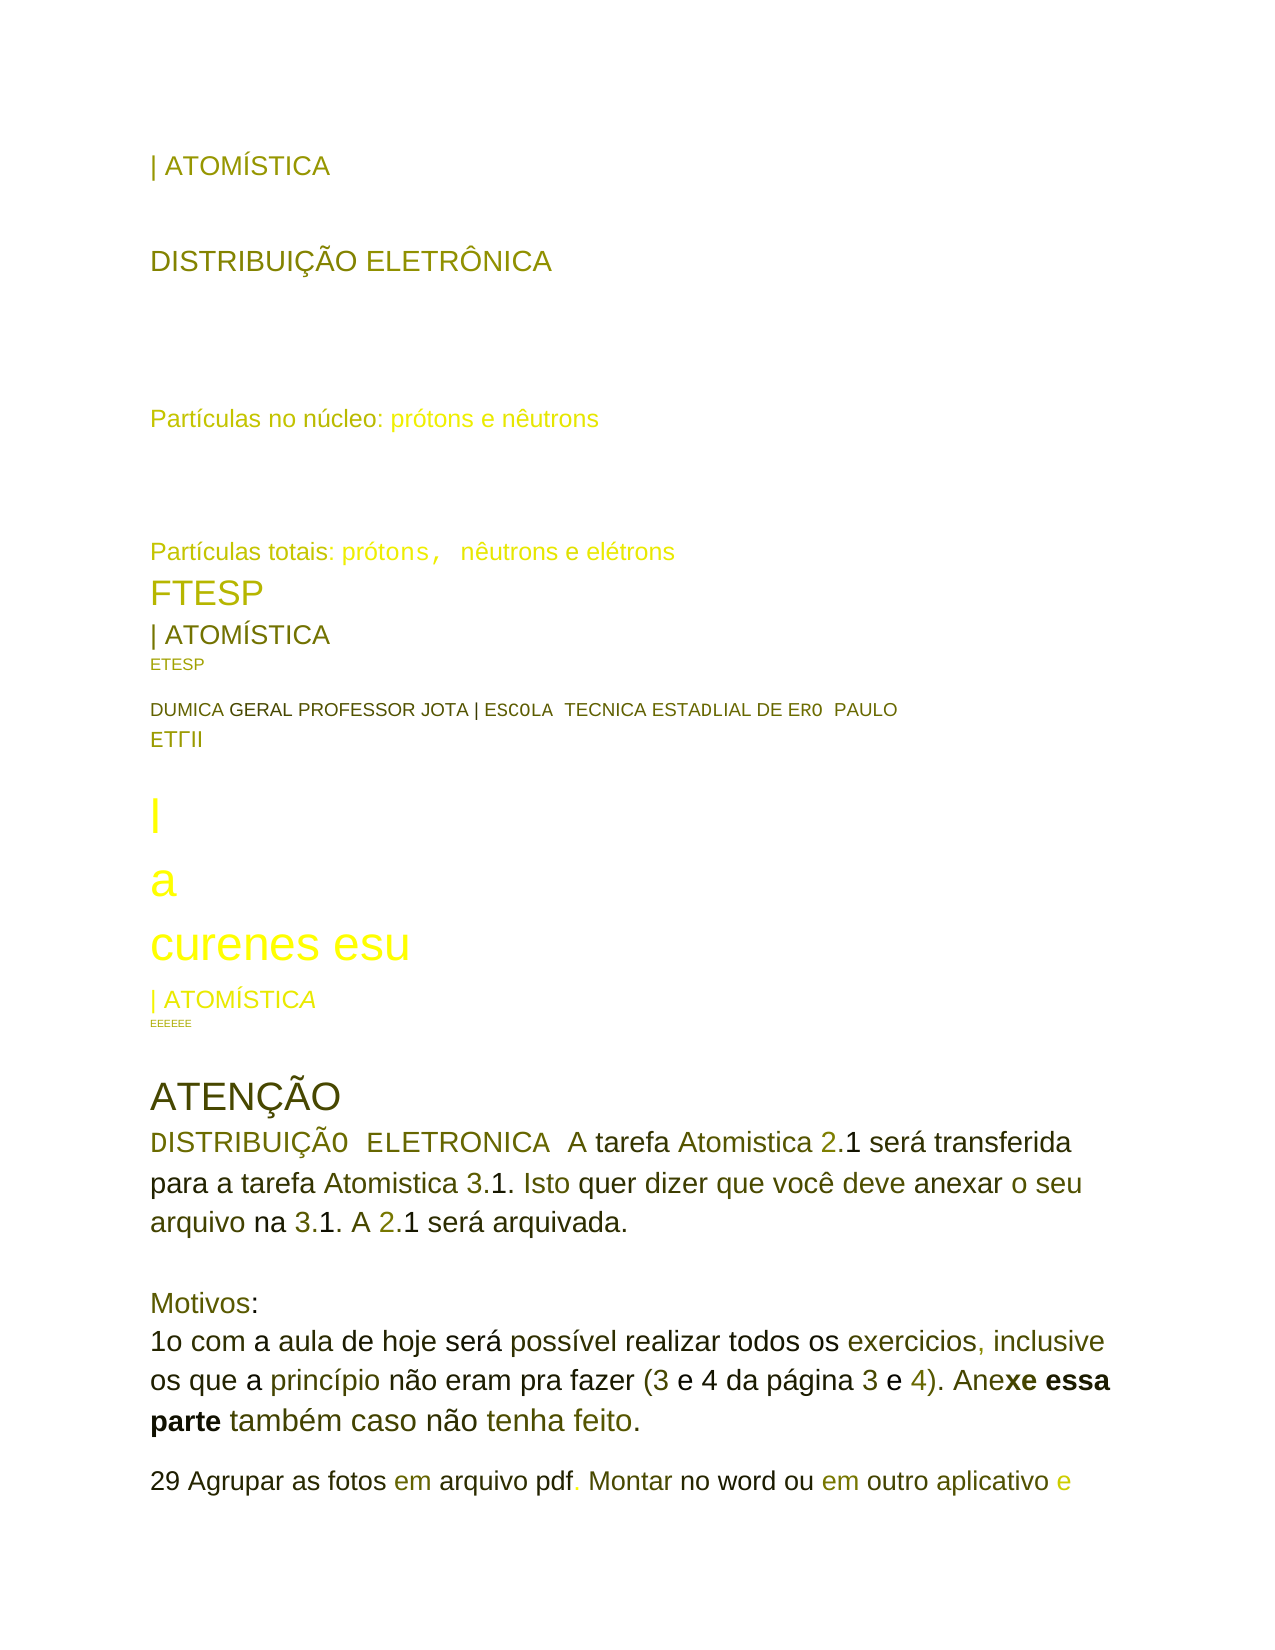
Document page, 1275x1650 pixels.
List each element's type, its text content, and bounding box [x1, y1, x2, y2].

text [150, 1464, 1125, 1496]
text | ATOMÍSTICA [150, 985, 1125, 1013]
text l [150, 788, 1125, 843]
text Partículas no núcleo: prótons e nêutrons [150, 404, 1125, 433]
text ETESP [150, 655, 1125, 674]
text ATENÇÃO [150, 1073, 1125, 1118]
text Motivos: [150, 1286, 1125, 1319]
text curenes esu [150, 915, 1125, 970]
text DISTRIBUIÇÃO ELETRÔNICA [150, 244, 1125, 278]
text ΕΤΓΙΙ [150, 726, 1125, 754]
text a [150, 852, 1125, 907]
text 1o com a aula de hoje será possível realizar todos os exercicios, inclusive os que a princípio não eram pra fazer (3 e 4 da página 3 e 4). Anexe essa parte também caso não tenha feito. [150, 1324, 1125, 1437]
text FTESP [150, 572, 1125, 613]
text | ATOMÍSTICA [150, 150, 1125, 181]
text DUMICA GERAL PROFESSOR JOTA | ESCOLA TECNICA ESTADLIAL DE ERO PAULO [150, 699, 1125, 722]
text | ATOMÍSTICA [150, 619, 1125, 650]
text Partículas totais: prótons, nêutrons e elétrons [150, 536, 1125, 567]
text DISTRIBUIÇÃO ELETRONICA A tarefa Atomistica 2.1 será transferida para a tarefa Atomistica 3.1. Isto quer dizer que você deve anexar o seu arquivo na 3.1. A 2.1 será arquivada. [150, 1125, 1125, 1238]
